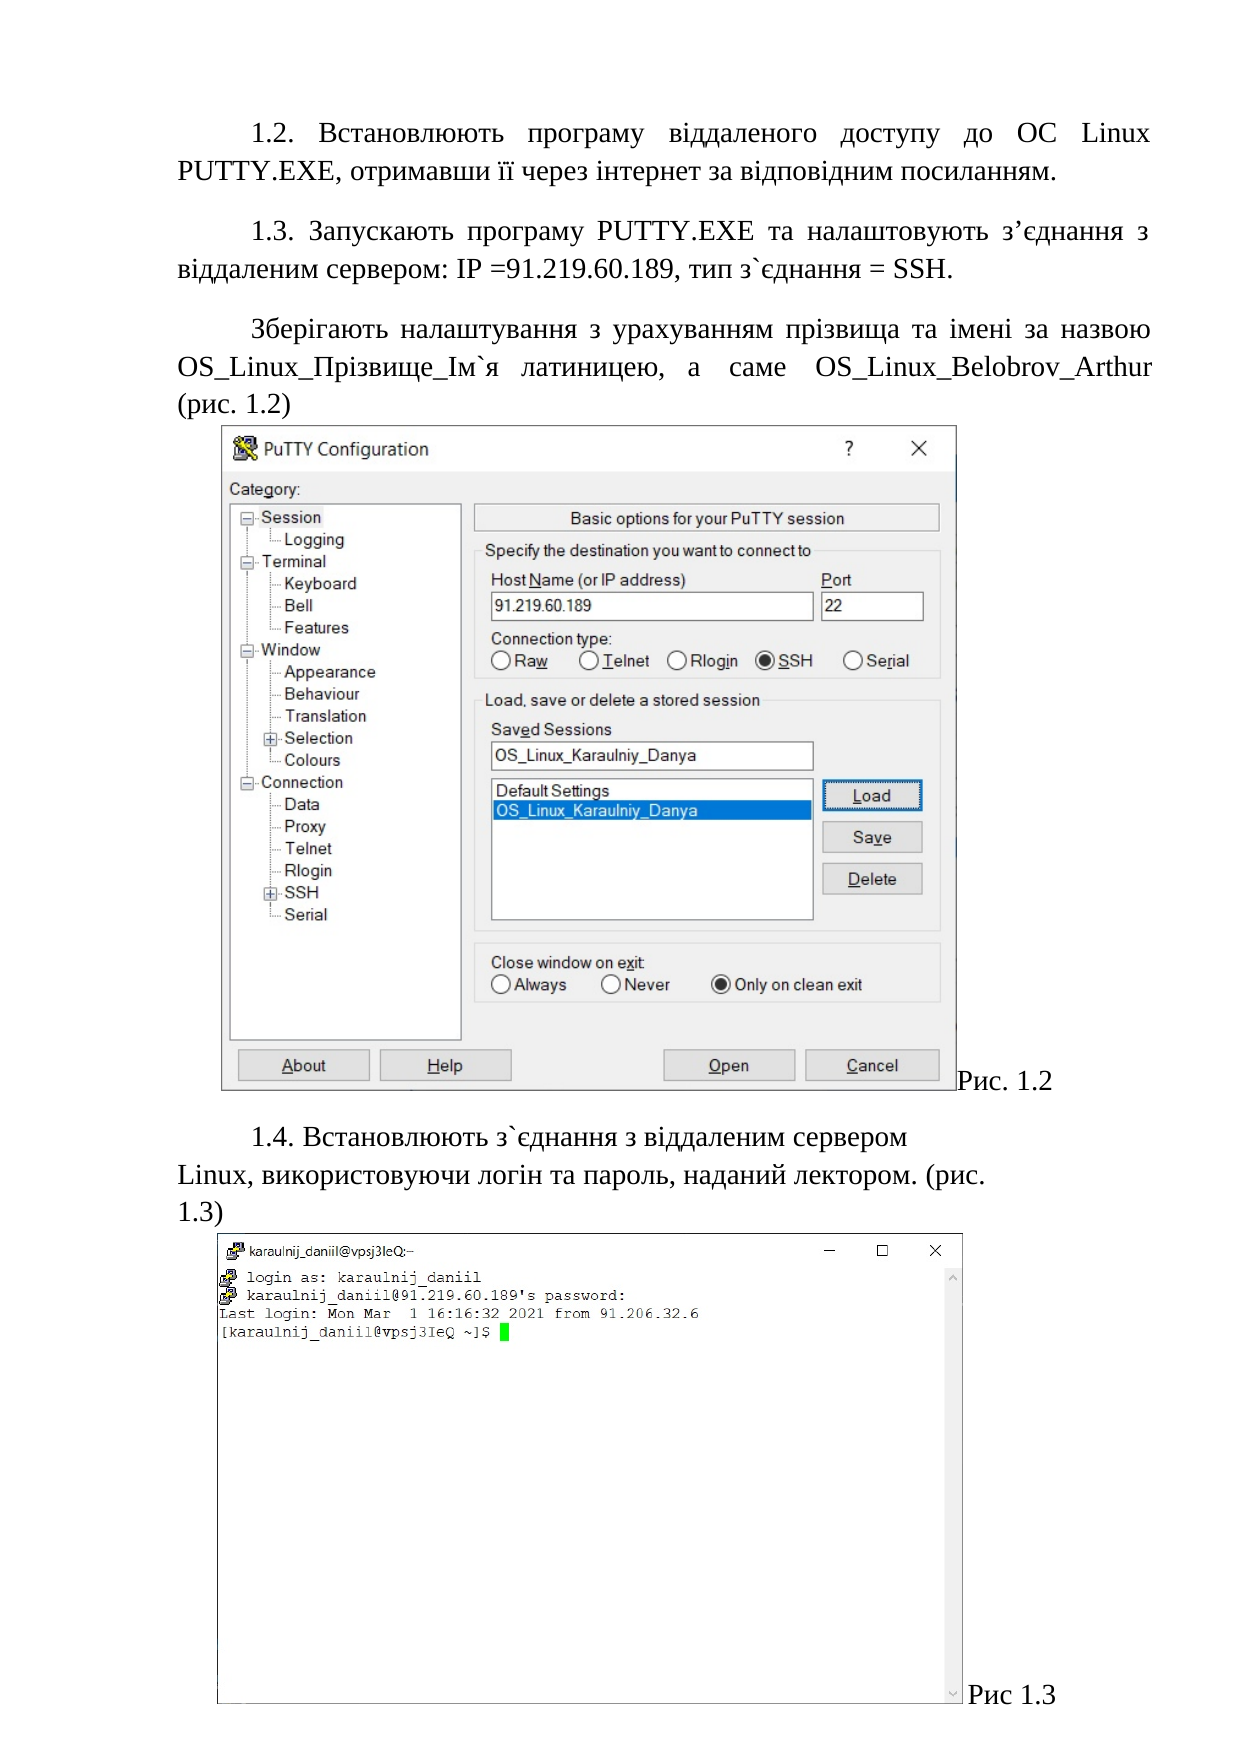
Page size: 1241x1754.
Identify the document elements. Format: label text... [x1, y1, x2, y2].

list Встановлюють програму віддаленого доступу до ОС Linux PUTTY.EXE, отримавши її через інтернет за відповідним посиланням. [177, 115, 1151, 187]
list Встановлюють з`єднання з віддаленим сервером Linux, використовуючи логін та пароль, наданий лектором. (рис. 1.3) [177, 1119, 990, 1228]
picture [217, 1233, 963, 1704]
list Запускають програму PUTTY.EXE та налаштовують з’єднання з віддаленим сервером: IP =91.219.60.189, тип з`єднання = SSH. [177, 213, 1152, 284]
picture [221, 425, 957, 1091]
text Зберігають налаштування з урахуванням прізвища та імені за назвою OS_Linux_Прізвище_Ім`я латиницею, а саме OS_Linux_Belobrov_Arthur (рис. 1.2) [177, 311, 1152, 420]
